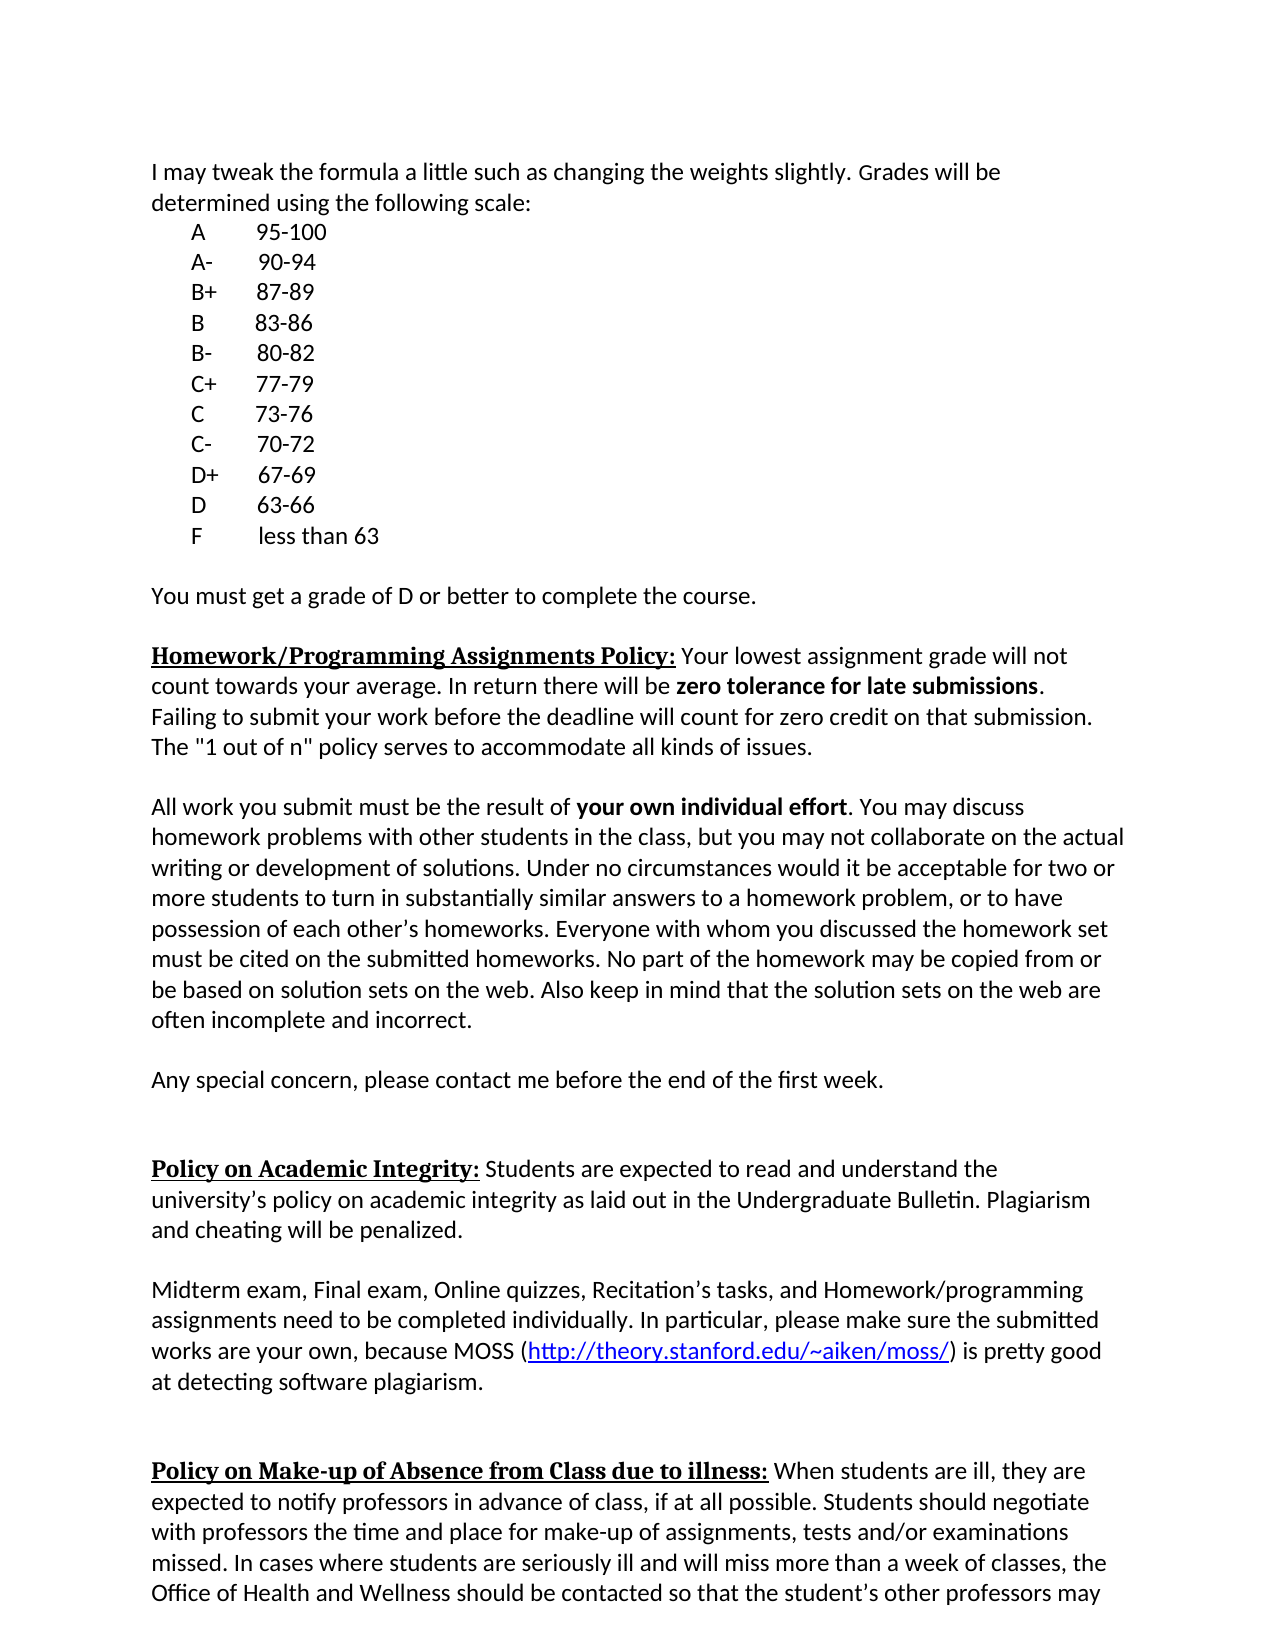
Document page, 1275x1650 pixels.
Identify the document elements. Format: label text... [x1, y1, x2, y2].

table_cell 87-89 [236, 278, 332, 308]
table_cell C- [186, 430, 237, 461]
text Midterm exam, Final exam, Online quizzes, Recitation’s tasks, and Homework/programming assignments need to be completed individually. In particular, please make sure the submitted works are your own, because MOSS (http://theory.stanford.edu/~aiken/moss/) is pretty good at detecting software plagiarism. [151, 1274, 1111, 1396]
table_cell A- [186, 248, 236, 278]
table_cell 70-72 [237, 430, 384, 461]
table_cell D+ [186, 461, 237, 491]
table_cell 80-82 [237, 339, 384, 369]
table_cell B- [186, 339, 237, 369]
text Homework/Programming Assignments Policy: Your lowest assignment grade will not count towards your average. In return there will be zero tolerance for late submissions. Failing to submit your work before the deadline will count for zero credit on that submission. The "1 out of n" policy serves to accommodate all kinds of issues. [151, 640, 1111, 762]
table_cell 77-79 [237, 369, 384, 400]
text All work you submit must be the result of your own individual effort. You may discuss homework problems with other students in the class, but you may not collaborate on the actual writing or development of solutions. Under no circumstances would it be acceptable for two or more students to turn in substantially similar answers to a homework problem, or to have possession of each other’s homeworks. Everyone with whom you discussed the homework set must be cited on the submitted homeworks. No part of the homework may be copied from or be based on solution sets on the web. Also keep in mind that the solution sets on the web are often incomplete and incorrect. [151, 791, 1127, 1035]
text Any special concern, please contact me before the end of the first week. [151, 1064, 1137, 1095]
table_cell B+ [186, 278, 236, 308]
text You must get a grade of D or better to complete the course. [151, 580, 1137, 611]
text I may tweak the formula a little such as changing the weights slightly. Grades will be determined using the following scale: [151, 156, 1004, 217]
table_cell C [186, 400, 237, 430]
table_header A [186, 217, 236, 248]
text Policy on Academic Integrity: Students are expected to read and understand the university’s policy on academic integrity as laid out in the Undergraduate Bulletin. Plagiarism and cheating will be penalized. [151, 1154, 1094, 1245]
table_cell less than 63 [237, 521, 384, 552]
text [151, 1455, 1110, 1608]
table_cell F [186, 521, 237, 552]
table_cell D [186, 491, 237, 521]
table_cell 90-94 [236, 248, 332, 278]
table_cell 73-76 [237, 400, 384, 430]
table_cell 83-86 [236, 309, 332, 339]
table_header 95-100 [236, 217, 332, 248]
table_cell 67-69 [237, 461, 384, 491]
table_cell 63-66 [237, 491, 384, 521]
table_cell B [186, 309, 236, 339]
table_cell C+ [186, 369, 237, 400]
